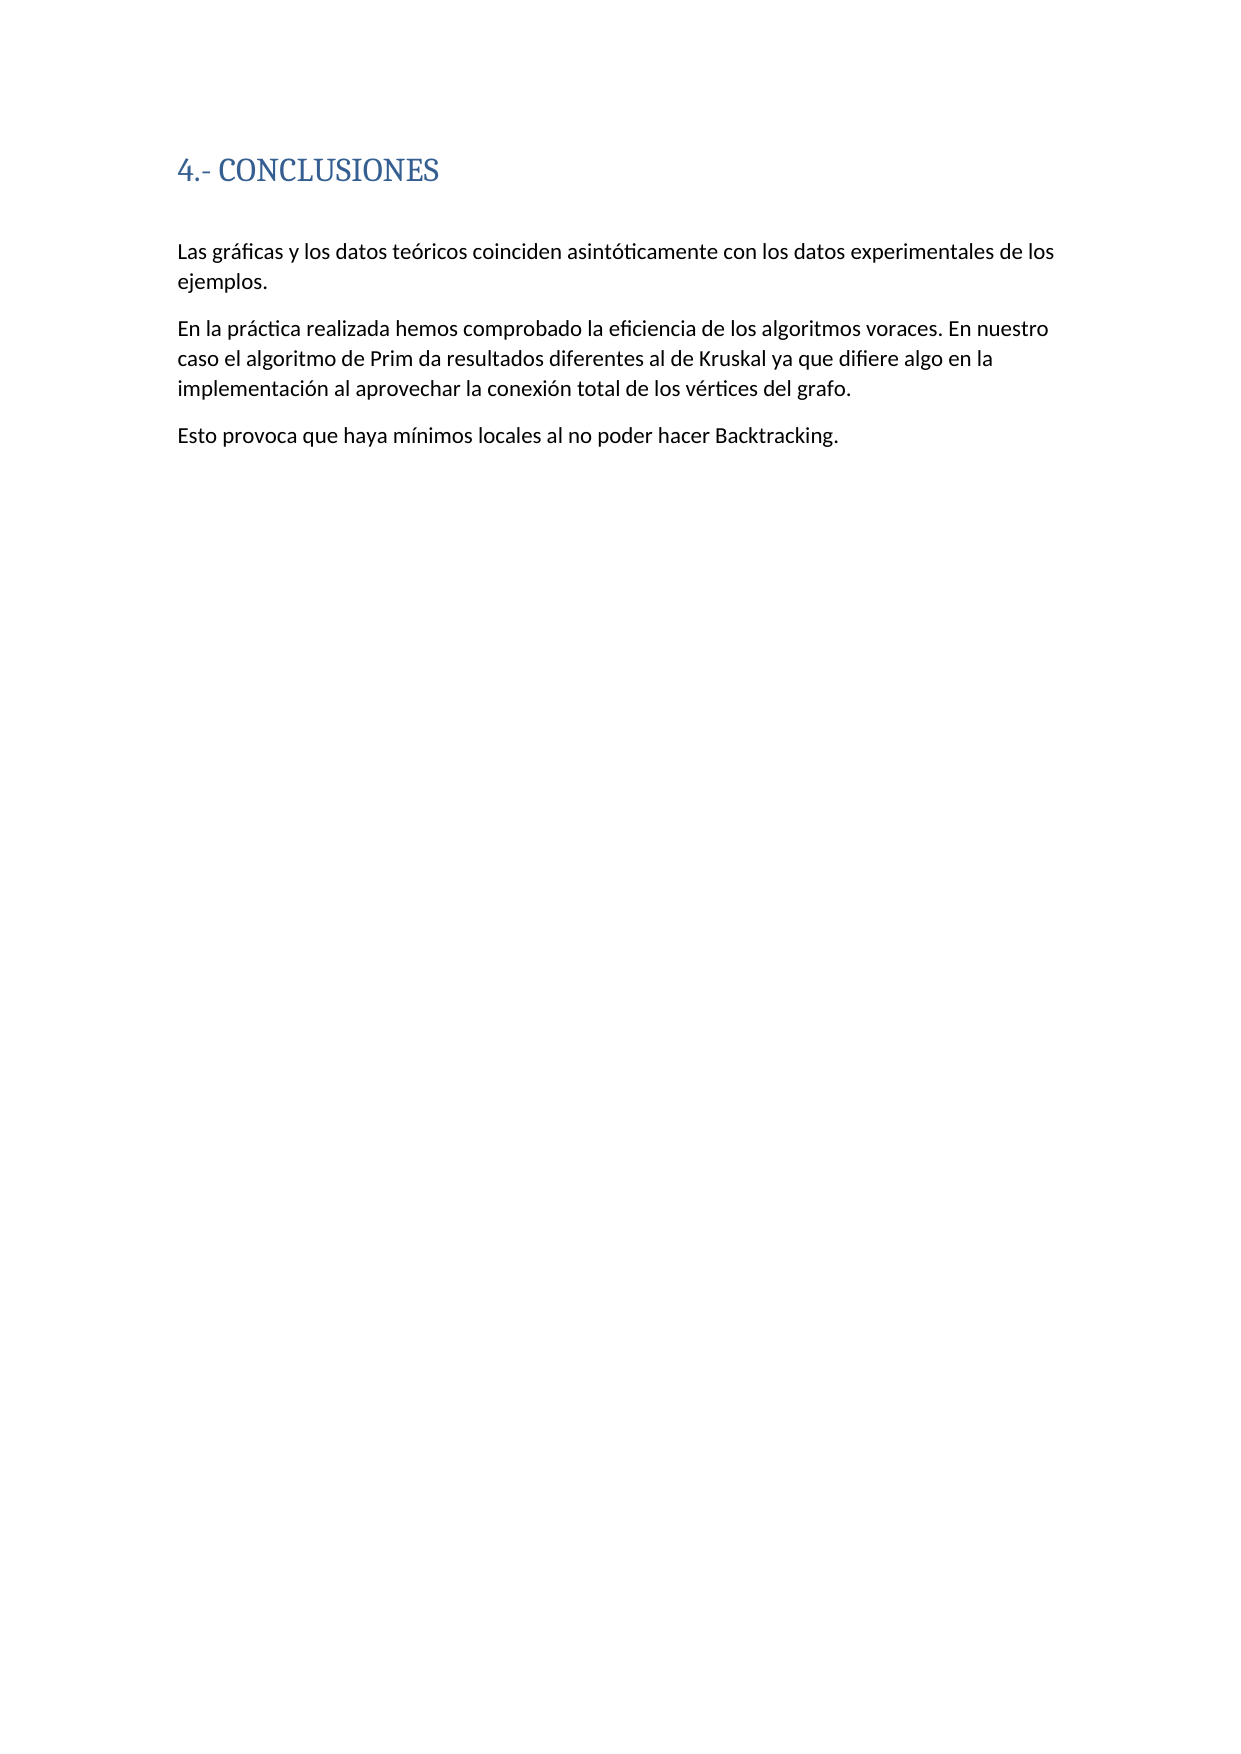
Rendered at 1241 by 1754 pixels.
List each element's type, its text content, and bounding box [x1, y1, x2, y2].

text Las gráficas y los datos teóricos coinciden asintóticamente con los datos experimentales de los ejemplos. [177, 237, 1063, 295]
text En la práctica realizada hemos comprobado la eficiencia de los algoritmos voraces. En nuestro caso el algoritmo de Prim da resultados diferentes al de Kruskal ya que difiere algo en la implementación al aprovechar la conexión total de los vértices del grafo. [177, 314, 1063, 402]
subtitle 4.- CONCLUSIONES [177, 152, 1063, 190]
text Esto provoca que haya mínimos locales al no poder hacer Backtracking. [177, 421, 1063, 449]
